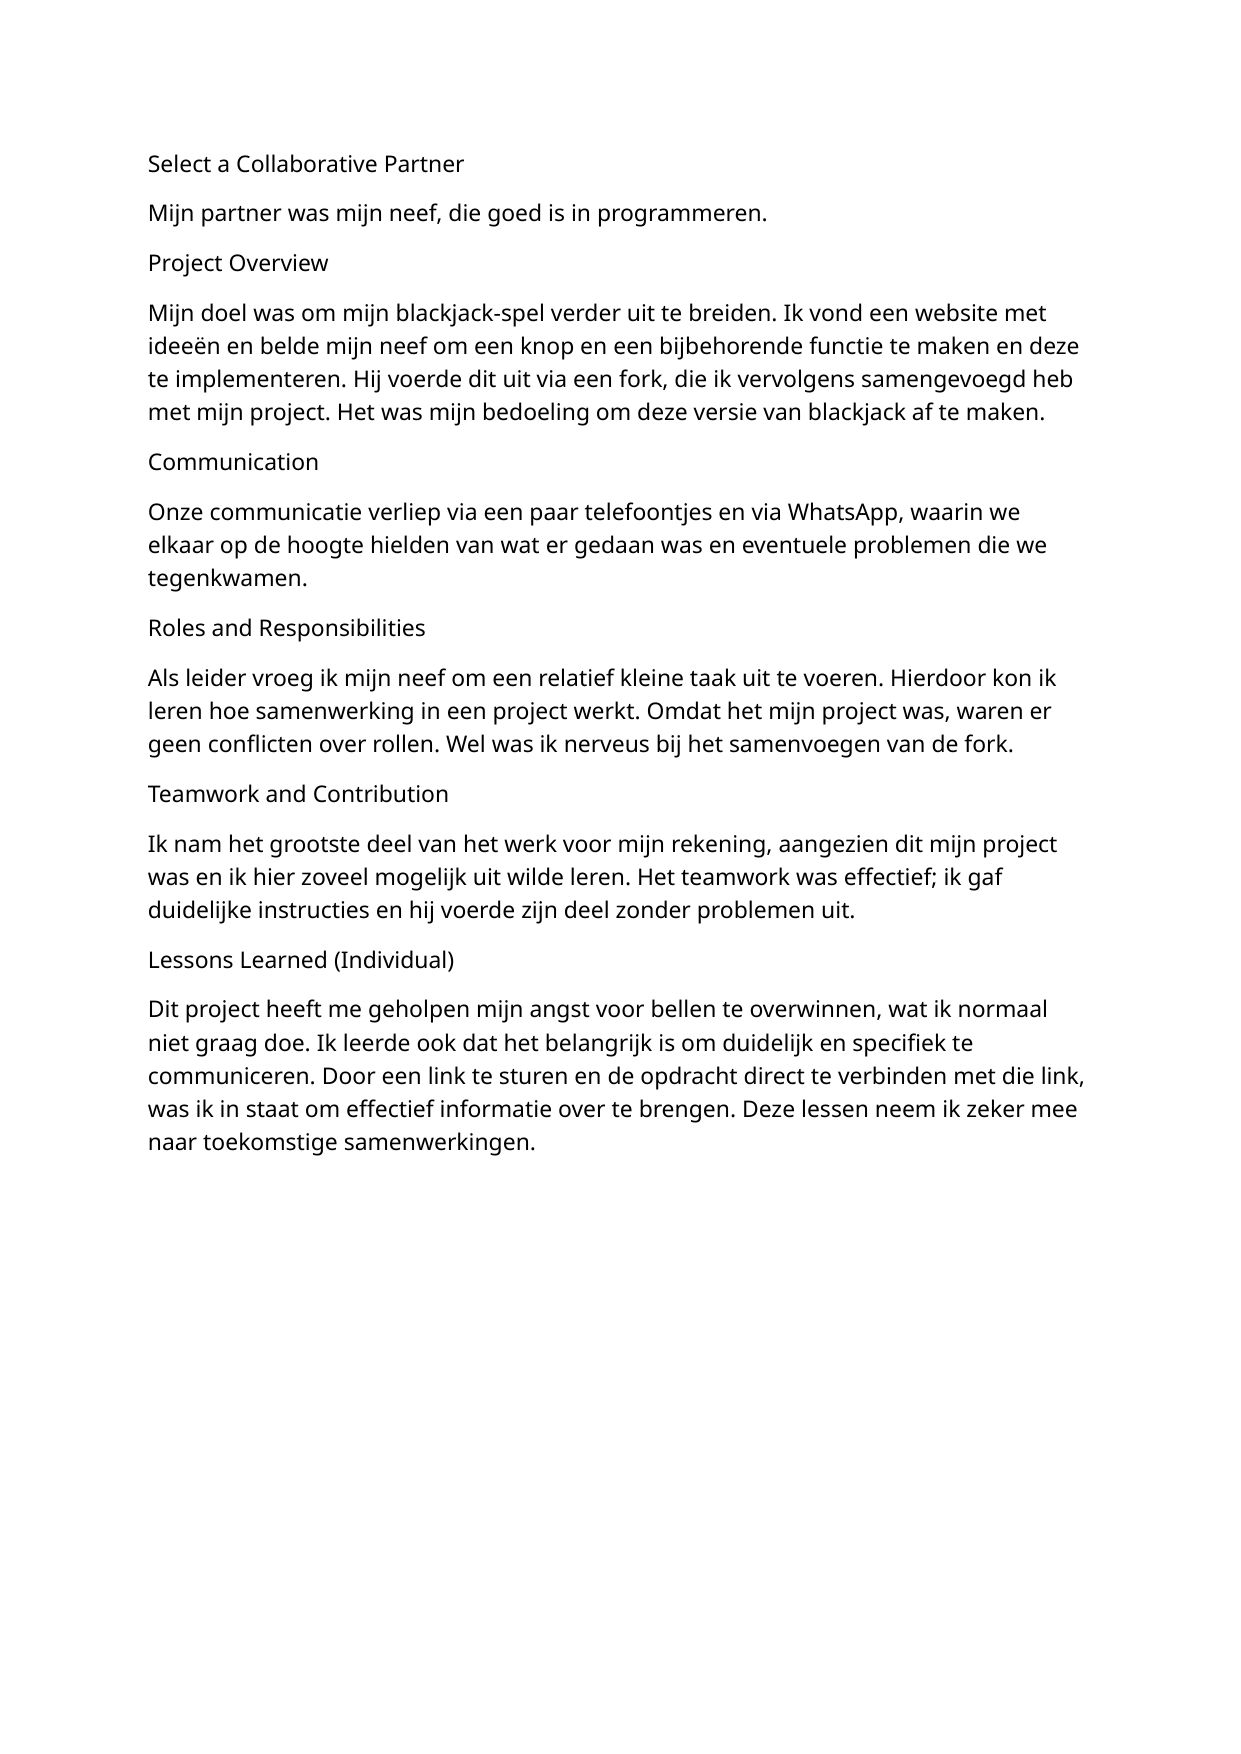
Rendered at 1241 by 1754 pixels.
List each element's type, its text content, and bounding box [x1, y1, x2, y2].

text Roles and Responsibilities [148, 612, 1093, 643]
text Als leider vroeg ik mijn neef om een relatief kleine taak uit te voeren. Hierdoor kon ik leren hoe samenwerking in een project werkt. Omdat het mijn project was, waren er geen conflicten over rollen. Wel was ik nerveus bij het samenvoegen van de fork. [148, 662, 1093, 759]
text Lessons Learned (Individual) [148, 944, 1093, 975]
text Select a Collaborative Partner [148, 148, 1093, 179]
text Ik nam het grootste deel van het werk voor mijn rekening, aangezien dit mijn project was en ik hier zoveel mogelijk uit wilde leren. Het teamwork was effectief; ik gaf duidelijke instructies en hij voerde zijn deel zonder problemen uit. [148, 828, 1093, 925]
text Mijn doel was om mijn blackjack-spel verder uit te breiden. Ik vond een website met ideeën en belde mijn neef om een knop en een bijbehorende functie te maken en deze te implementeren. Hij voerde dit uit via een fork, die ik vervolgens samengevoegd heb met mijn project. Het was mijn bedoeling om deze versie van blackjack af te maken. [148, 297, 1093, 428]
text Teamwork and Contribution [148, 778, 1093, 809]
text Dit project heeft me geholpen mijn angst voor bellen te overwinnen, wat ik normaal niet graag doe. Ik leerde ook dat het belangrijk is om duidelijk en specifiek te communiceren. Door een link te sturen en de opdracht direct te verbinden met die link, was ik in staat om effectief informatie over te brengen. Deze lessen neem ik zeker mee naar toekomstige samenwerkingen. [148, 993, 1093, 1157]
text Communication [148, 446, 1093, 477]
text Onze communicatie verliep via een paar telefoontjes en via WhatsApp, waarin we elkaar op de hoogte hielden van wat er gedaan was en eventuele problemen die we tegenkwamen. [148, 496, 1093, 593]
text Mijn partner was mijn neef, die goed is in programmeren. [148, 197, 1093, 229]
text Project Overview [148, 247, 1093, 278]
